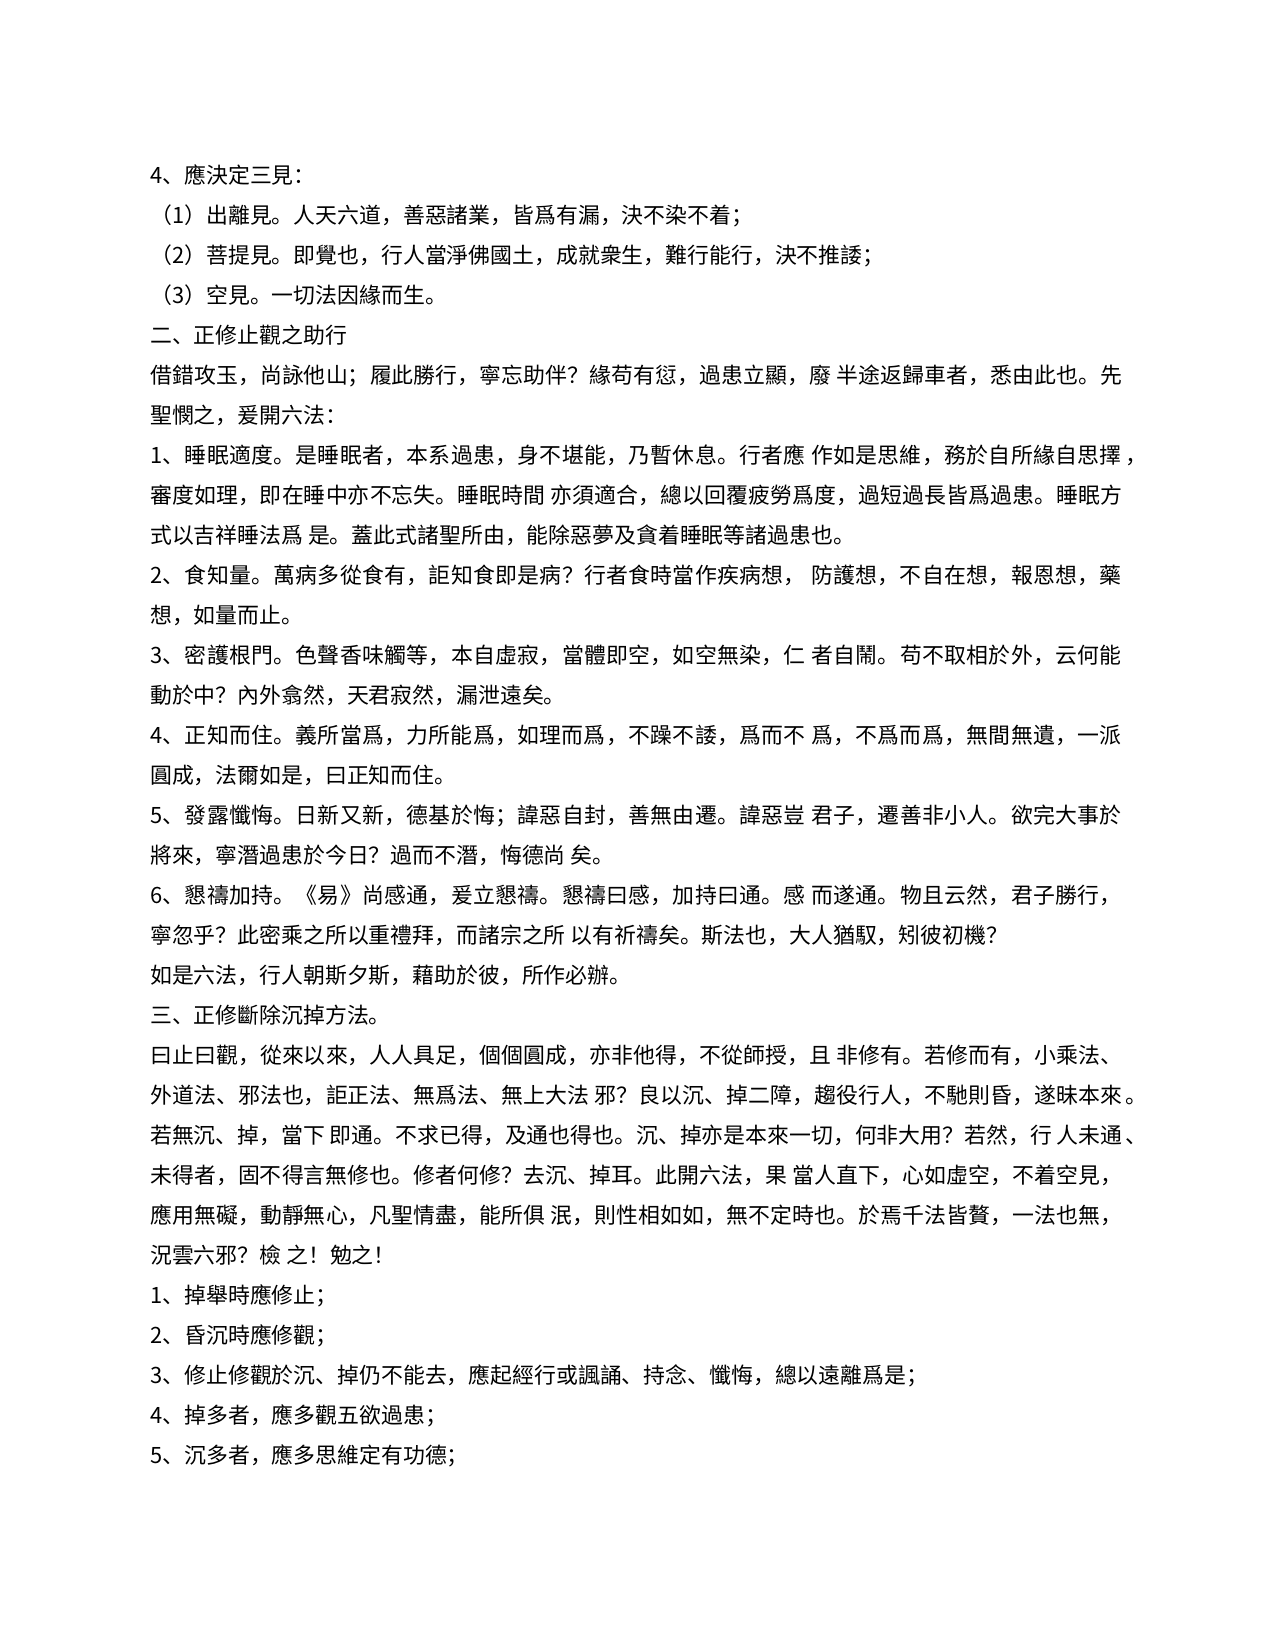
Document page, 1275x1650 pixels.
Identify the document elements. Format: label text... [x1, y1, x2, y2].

text 5、沉多者，應多思維定有功德； [150, 1430, 1125, 1470]
text 2、食知量。萬病多從食有，詎知食即是病？行者食時當作疾病想， 防護想，不自在想，報恩想，藥想，如量而止。 [150, 550, 1125, 630]
text 6、懇禱加持。《易》尚感通，爰立懇禱。懇禱曰感，加持曰通。感 而遂通。物且云然，君子勝行，寧忽乎？此密乘之所以重禮拜，而諸宗之所 以有祈禱矣。斯法也，大人猶馭，矧彼初機？ [150, 870, 1125, 950]
text 曰止曰觀，從來以來，人人具足，個個圓成，亦非他得，不從師授，且 非修有。若修而有，小乘法、外道法、邪法也，詎正法、無爲法、無上大法 邪？良以沉、掉二障，趨役行人，不馳則昏，遂昧本來。若無沉、掉，當下 即通。不求已得，及通也得也。沉、掉亦是本來一切，何非大用？若然，行 人未通、未得者，固不得言無修也。修者何修？去沉、掉耳。此開六法，果 當人直下，心如虛空，不着空見，應用無礙，動靜無心，凡聖情盡，能所俱 泯，則性相如如，無不定時也。於焉千法皆贅，一法也無，況雲六邪？檢 之！勉之！ [150, 1030, 1125, 1270]
text 1、睡眠適度。是睡眠者，本系過患，身不堪能，乃暫休息。行者應 作如是思維，務於自所緣自思擇，審度如理，即在睡中亦不忘失。睡眠時間 亦須適合，總以回覆疲勞爲度，過短過長皆爲過患。睡眠方式以吉祥睡法爲 是。蓋此式諸聖所由，能除惡夢及貪着睡眠等諸過患也。 [150, 430, 1125, 550]
text （3）空見。一切法因緣而生。 [150, 270, 1125, 310]
text 如是六法，行人朝斯夕斯，藉助於彼，所作必辦。 [150, 950, 1125, 990]
text 2、昏沉時應修觀； [150, 1310, 1125, 1350]
text 4、應決定三見： [150, 150, 1125, 190]
text 3、密護根門。色聲香味觸等，本自虛寂，當體即空，如空無染，仁 者自鬧。苟不取相於外，云何能動於中？內外翕然，天君寂然，漏泄遠矣。 [150, 630, 1125, 710]
text 3、修止修觀於沉、掉仍不能去，應起經行或諷誦、持念、懺悔，總以遠離爲是； [150, 1350, 1125, 1390]
text 借錯攻玉，尚詠他山；履此勝行，寧忘助伴？緣苟有愆，過患立顯，廢 半途返歸車者，悉由此也。先聖憫之，爰開六法： [150, 350, 1125, 430]
text （2）菩提見。即覺也，行人當淨佛國土，成就衆生，難行能行，決不推諉； [150, 230, 1125, 270]
text 4、正知而住。義所當爲，力所能爲，如理而爲，不躁不諉，爲而不 爲，不爲而爲，無間無遺，一派圓成，法爾如是，曰正知而住。 [150, 710, 1125, 790]
text 4、掉多者，應多觀五欲過患； [150, 1390, 1125, 1430]
text （1）出離見。人天六道，善惡諸業，皆爲有漏，決不染不着； [150, 190, 1125, 230]
text 二、正修止觀之助行 [150, 310, 1125, 350]
text 三、正修斷除沉掉方法。 [150, 990, 1125, 1030]
text 1、掉舉時應修止； [150, 1270, 1125, 1310]
text 5、發露懺悔。日新又新，德基於悔；諱惡自封，善無由遷。諱惡豈 君子，遷善非小人。欲完大事於將來，寧潛過患於今日？過而不潛，悔德尚 矣。 [150, 790, 1125, 870]
